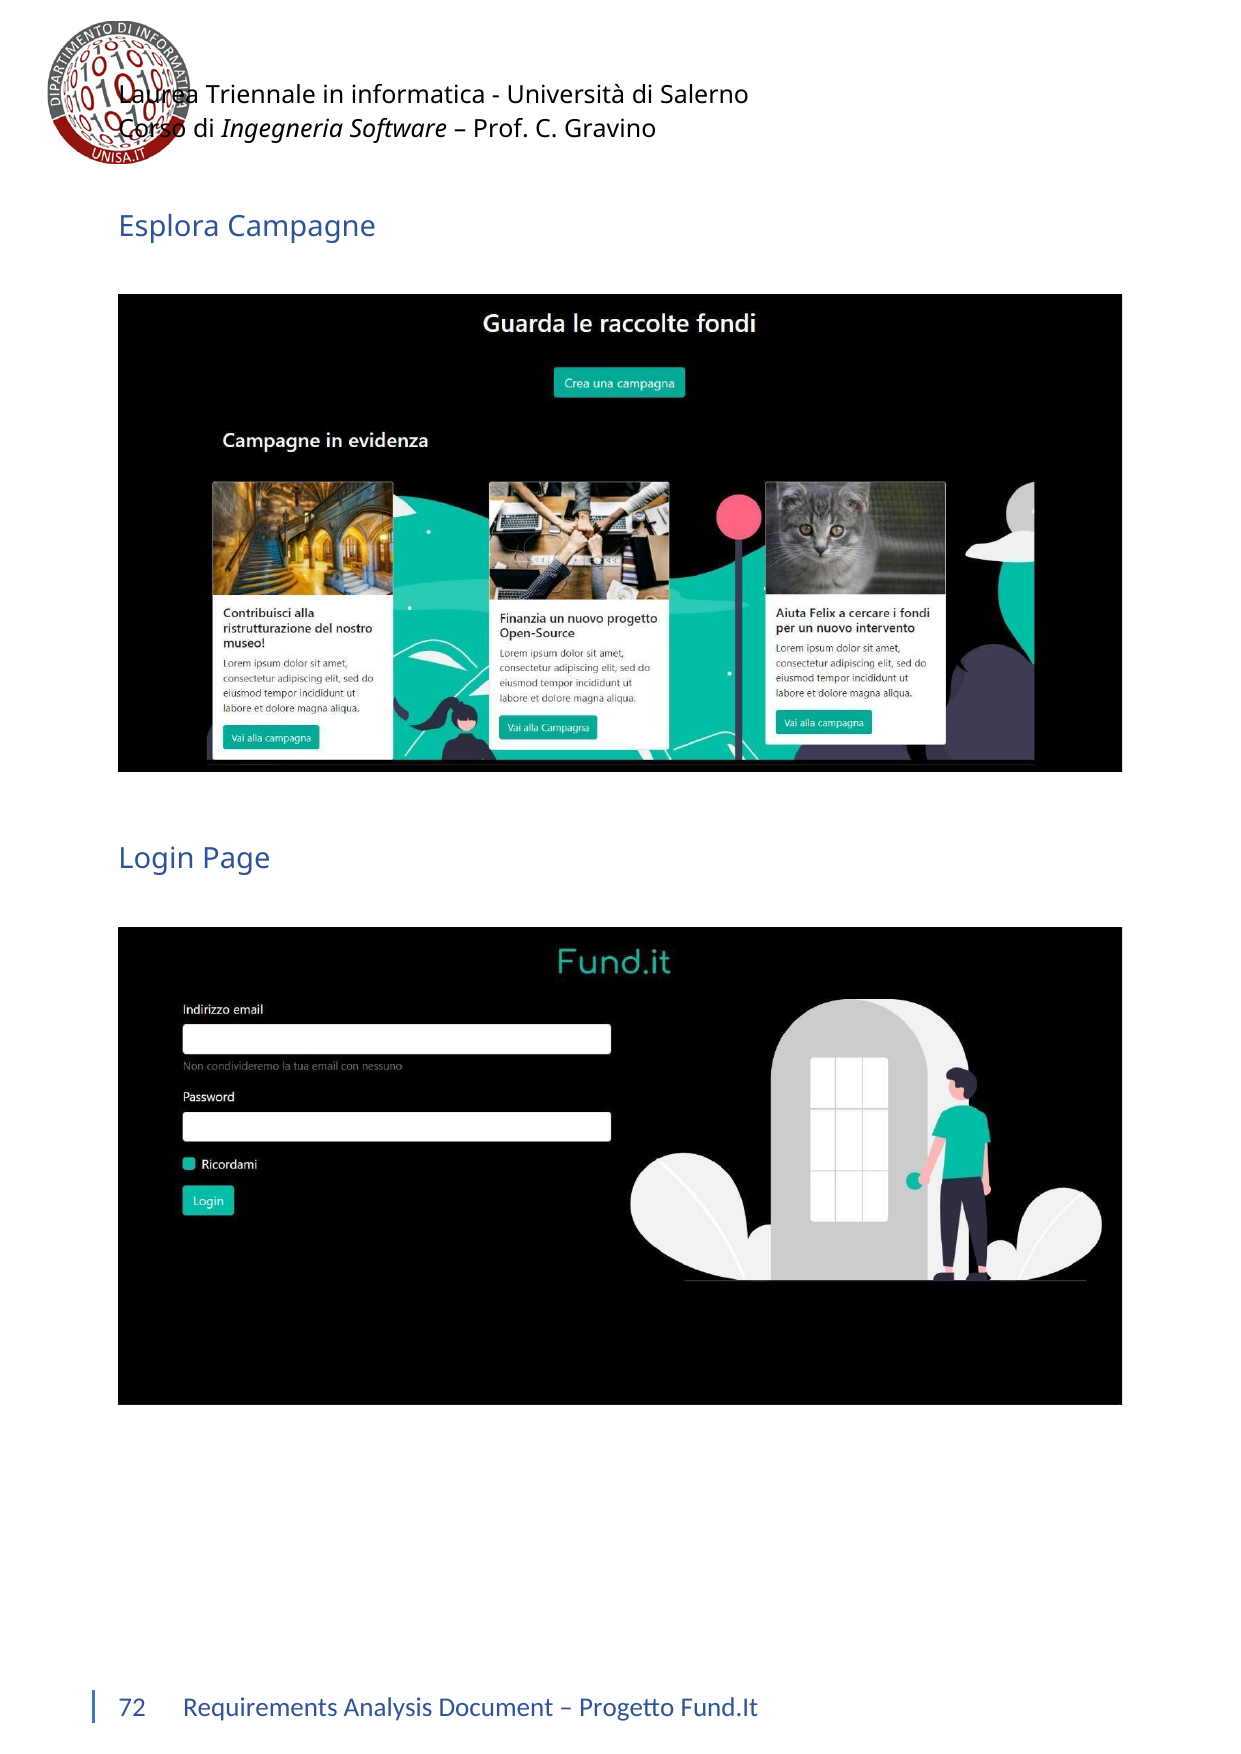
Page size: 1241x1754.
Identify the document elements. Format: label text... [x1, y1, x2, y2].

subtitle Esplora Campagne [118, 205, 1122, 245]
picture [118, 294, 1123, 772]
picture [118, 927, 1123, 1405]
picture [47, 21, 190, 164]
subtitle Login Page [118, 838, 1122, 877]
